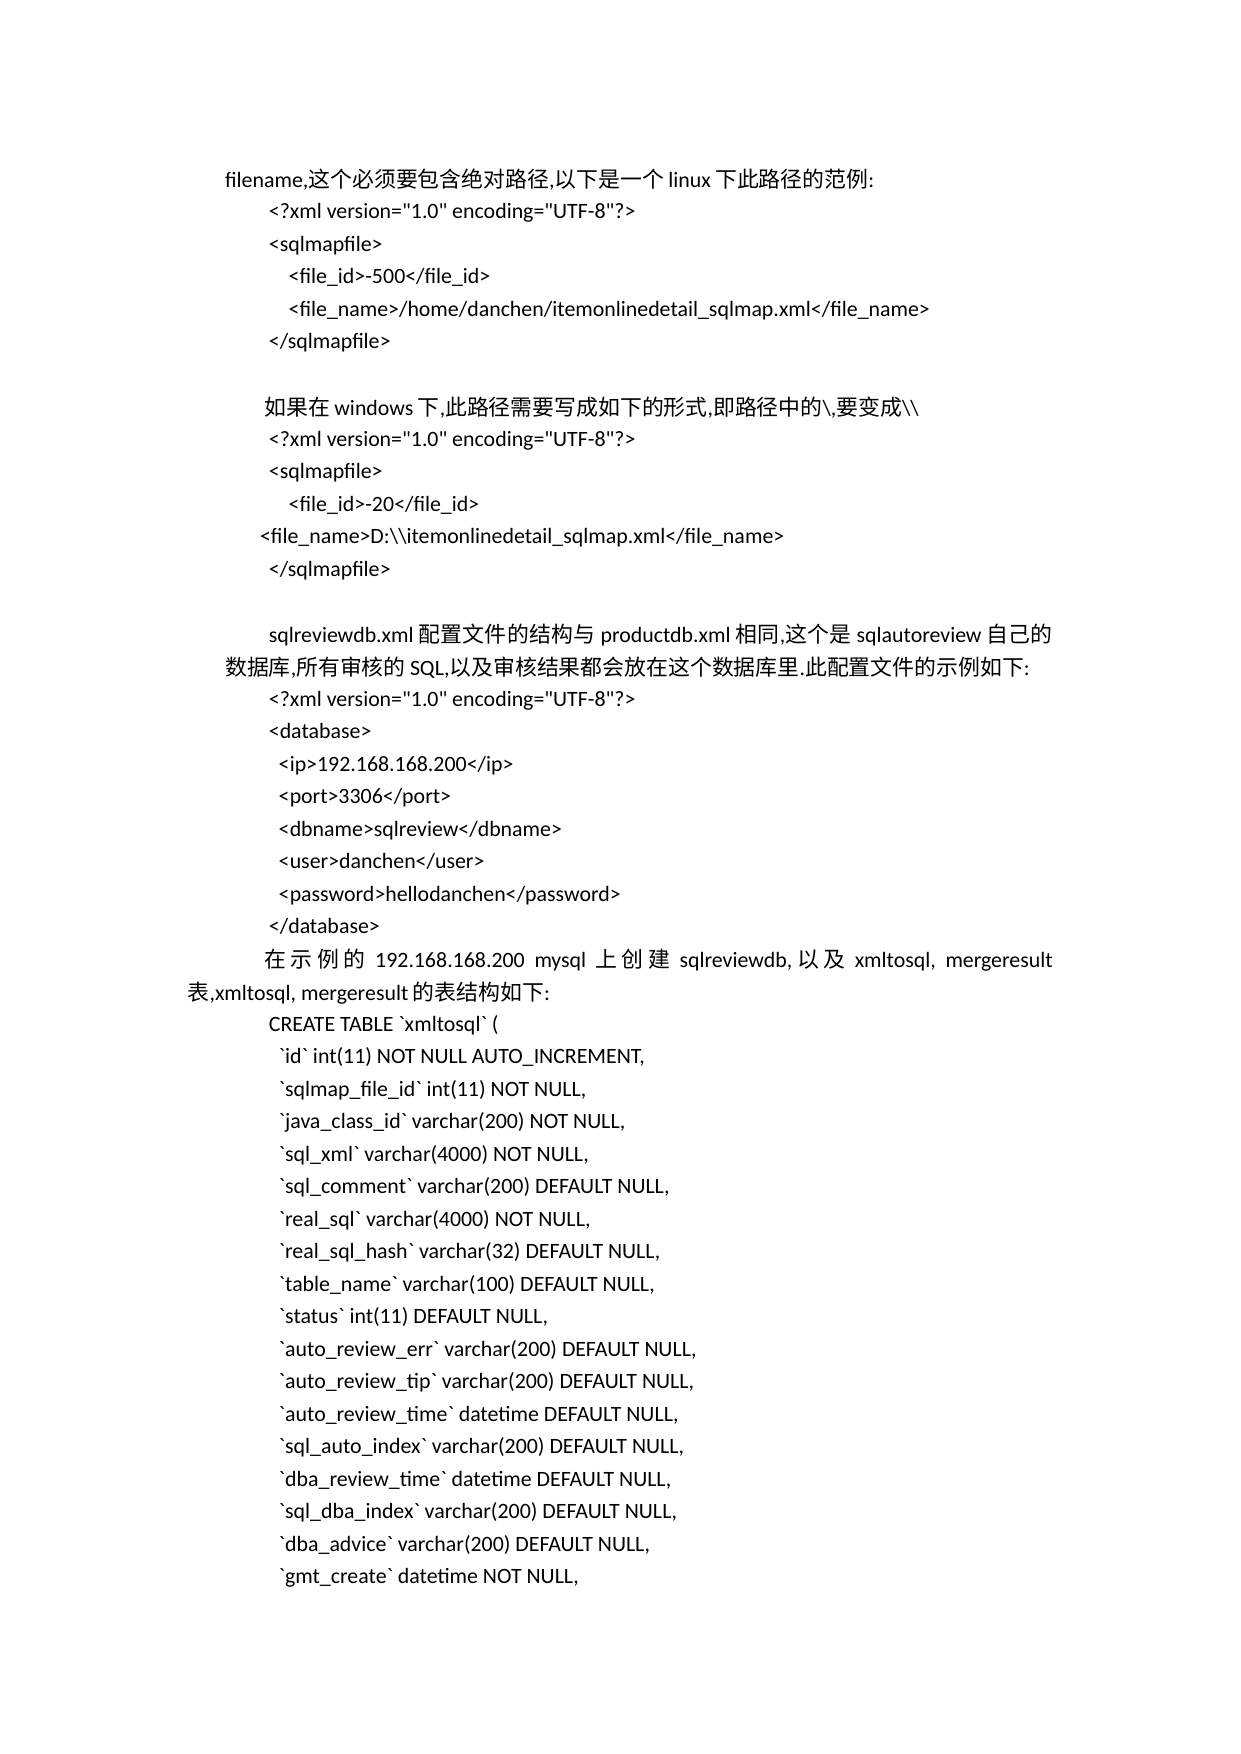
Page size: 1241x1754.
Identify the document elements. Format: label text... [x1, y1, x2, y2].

list `auto_review_err` varchar(200) DEFAULT NULL, [225, 1332, 1053, 1364]
text 在示例的192.168.168.200 mysql上创建sqlreviewdb,以及xmltosql, mergeresult表,xmltosql, mergeresult的表结构如下: [187, 942, 1053, 1007]
list sqlreviewdb.xml配置文件的结构与productdb.xml相同,这个是sqlautoreview自己的数据库,所有审核的SQL,以及审核结果都会放在这个数据库里.此配置文件的示例如下: [225, 617, 1053, 682]
list <user>danchen</user> [225, 844, 1053, 877]
list `gmt_create` datetime NOT NULL, [225, 1559, 1053, 1592]
list `dba_review_time` datetime DEFAULT NULL, [225, 1462, 1053, 1494]
list `sql_dba_index` varchar(200) DEFAULT NULL, [225, 1494, 1053, 1527]
list <file_name>D:\\itemonlinedetail_sqlmap.xml</file_name> [198, 519, 1053, 552]
list <?xml version="1.0" encoding="UTF-8"?> [225, 194, 1053, 227]
list `dba_advice` varchar(200) DEFAULT NULL, [225, 1527, 1053, 1559]
list `sqlmap_file_id` int(11) NOT NULL, [225, 1072, 1053, 1104]
list `java_class_id` varchar(200) NOT NULL, [225, 1104, 1053, 1137]
list <password>hellodanchen</password> [225, 877, 1053, 909]
text 如果在windows下,此路径需要写成如下的形式,即路径中的\,要变成\\ [187, 389, 1053, 422]
list <dbname>sqlreview</dbname> [225, 812, 1053, 844]
list <file_id>-500</file_id> [225, 259, 1053, 292]
list <file_id>-20</file_id> [225, 487, 1053, 519]
list <sqlmapfile> [225, 227, 1053, 259]
list CREATE TABLE `xmltosql` ( [225, 1007, 1053, 1039]
list </sqlmapfile> [225, 552, 1053, 584]
list `real_sql` varchar(4000) NOT NULL, [225, 1202, 1053, 1234]
list `real_sql_hash` varchar(32) DEFAULT NULL, [225, 1234, 1053, 1267]
list `sql_comment` varchar(200) DEFAULT NULL, [225, 1169, 1053, 1202]
list `sql_auto_index` varchar(200) DEFAULT NULL, [225, 1429, 1053, 1462]
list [225, 162, 1053, 194]
list `auto_review_time` datetime DEFAULT NULL, [225, 1397, 1053, 1429]
list `id` int(11) NOT NULL AUTO_INCREMENT, [225, 1039, 1053, 1072]
list <sqlmapfile> [225, 454, 1053, 487]
list `status` int(11) DEFAULT NULL, [225, 1299, 1053, 1332]
list <?xml version="1.0" encoding="UTF-8"?> [225, 682, 1053, 714]
list `table_name` varchar(100) DEFAULT NULL, [225, 1267, 1053, 1299]
list <file_name>/home/danchen/itemonlinedetail_sqlmap.xml</file_name> [225, 292, 1053, 324]
list `auto_review_tip` varchar(200) DEFAULT NULL, [225, 1364, 1053, 1397]
list `sql_xml` varchar(4000) NOT NULL, [225, 1137, 1053, 1169]
list </sqlmapfile> [225, 324, 1053, 357]
list <ip>192.168.168.200</ip> [225, 747, 1053, 779]
list <?xml version="1.0" encoding="UTF-8"?> [225, 422, 1053, 454]
list <database> [225, 714, 1053, 747]
list <port>3306</port> [225, 779, 1053, 812]
list </database> [225, 909, 1053, 942]
